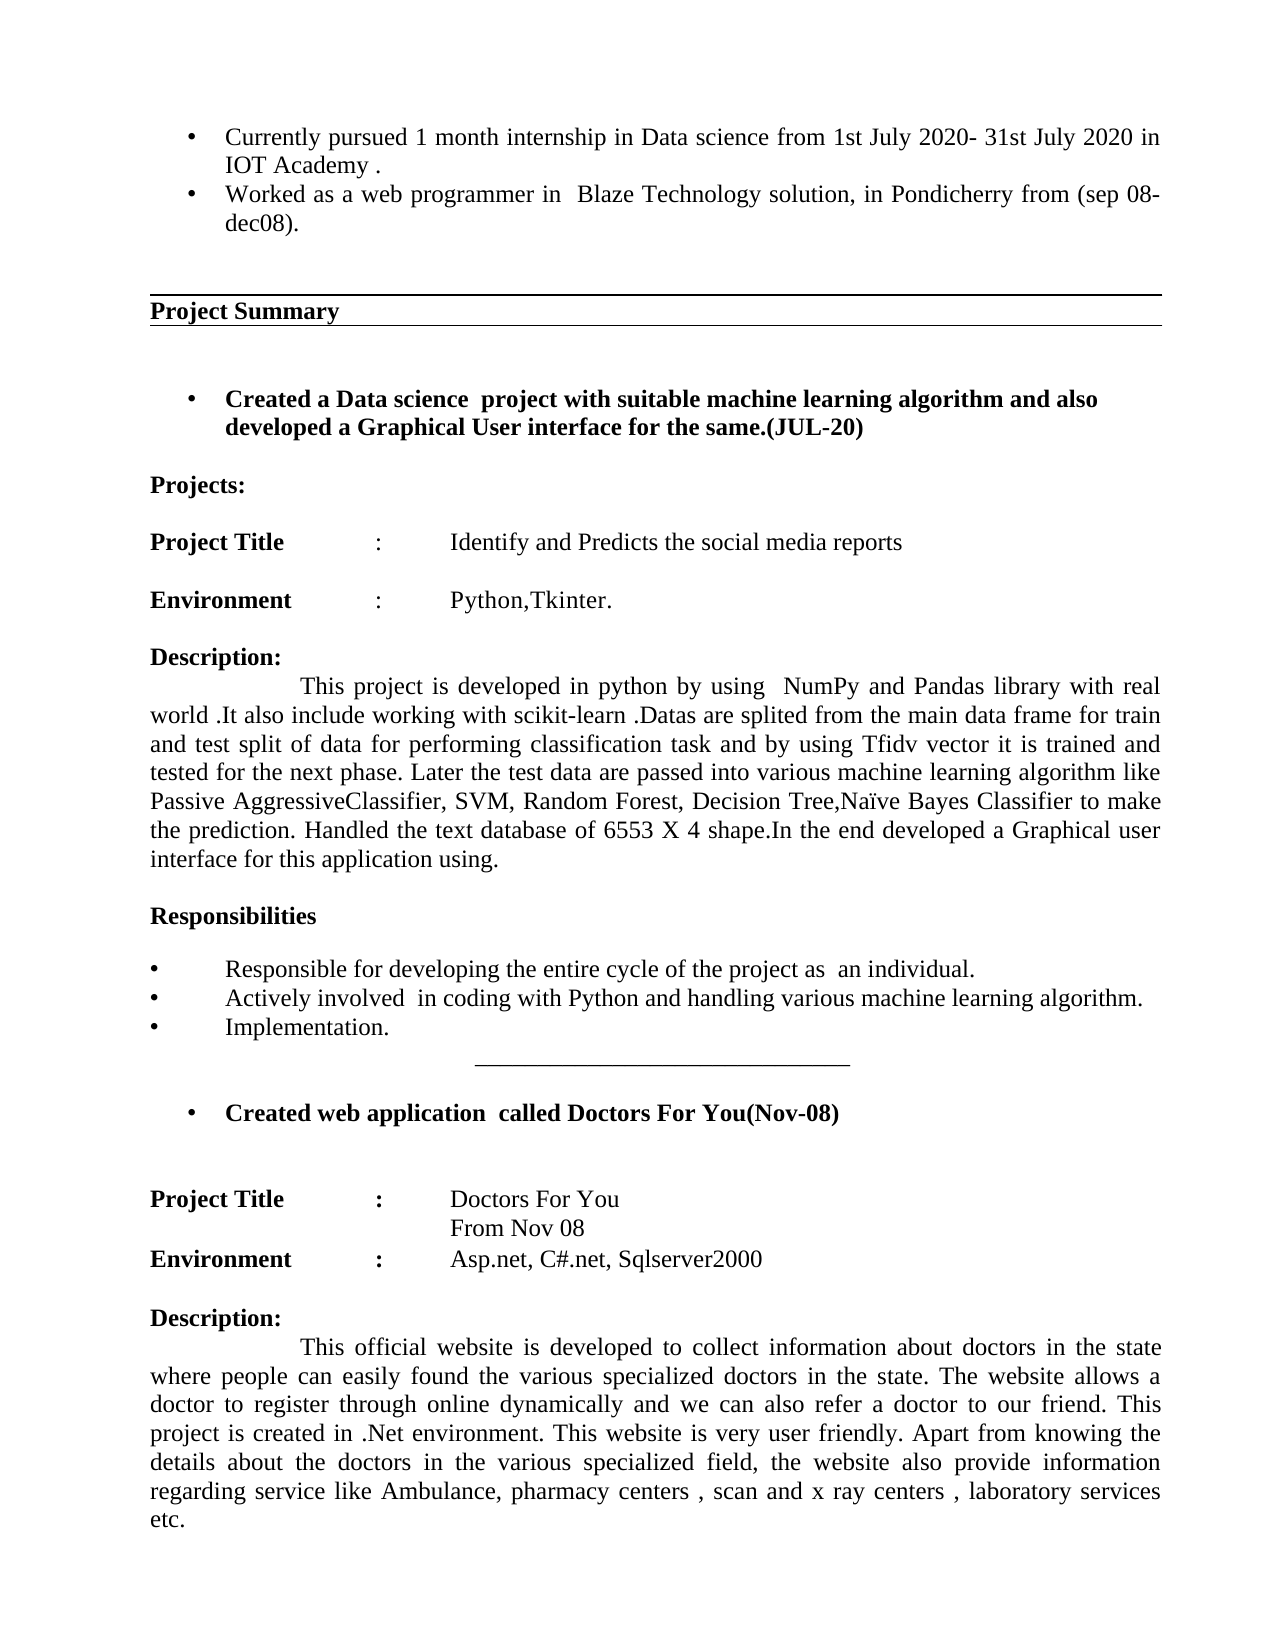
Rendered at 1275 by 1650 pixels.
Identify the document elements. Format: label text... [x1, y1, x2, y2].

list Created web application called Doctors For You(Nov-08) [187, 1098, 1162, 1127]
text Project Title : Identify and Predicts the social media reports [150, 527, 1162, 556]
list Responsible for developing the entire cycle of the project as an individual. [150, 954, 1162, 983]
text Project Title : Doctors For You [150, 1184, 1162, 1213]
text ______________________________ [150, 1040, 1162, 1069]
text Environment : Python,Tkinter. [150, 585, 1162, 614]
text Environment : Asp.net, C#.net, Sqlserver2000 [150, 1244, 1162, 1272]
text From Nov 08 [375, 1213, 1162, 1242]
list Implementation. [150, 1012, 1162, 1040]
text This project is developed in python by using NumPy and Pandas library with real world .It also include working with scikit-learn .Datas are splited from the main data frame for train and test split of data for performing classification task and by using Tfidv vector it is trained and tested for the next phase. Later the test data are passed into various machine learning algorithm like Passive AggressiveClassifier, SVM, Random Forest, Decision Tree,Naïve Bayes Classifier to make the prediction. Handled the text database of 6553 X 4 shape.In the end developed a Graphical user interface for this application using. [150, 671, 1162, 872]
text Projects: [150, 470, 1162, 499]
subtitle Description: [150, 1303, 1162, 1332]
list Actively involved in coding with Python and handling various machine learning algorithm. [150, 983, 1162, 1012]
list Currently pursued 1 month internship in Data science from 1st July 2020- 31st July 2020 in IOT Academy . [187, 122, 1162, 179]
text Responsibilities [150, 901, 1162, 930]
list Created a Data science project with suitable machine learning algorithm and also developed a Graphical User interface for the same.(JUL-20) [187, 384, 1162, 441]
list Worked as a web programmer in Blaze Technology solution, in Pondicherry from (sep 08-dec08). [187, 179, 1162, 237]
text Project Summary [150, 296, 1162, 325]
text This official website is developed to collect information about doctors in the state where people can easily found the various specialized doctors in the state. The website allows a doctor to register through online dynamically and we can also refer a doctor to our friend. This project is created in .Net environment. This website is very user friendly. Apart from knowing the details about the doctors in the various specialized field, the website also provide information regarding service like Ambulance, pharmacy centers , scan and x ray centers , laboratory services etc. [150, 1332, 1162, 1533]
subtitle Description: [150, 642, 1162, 671]
